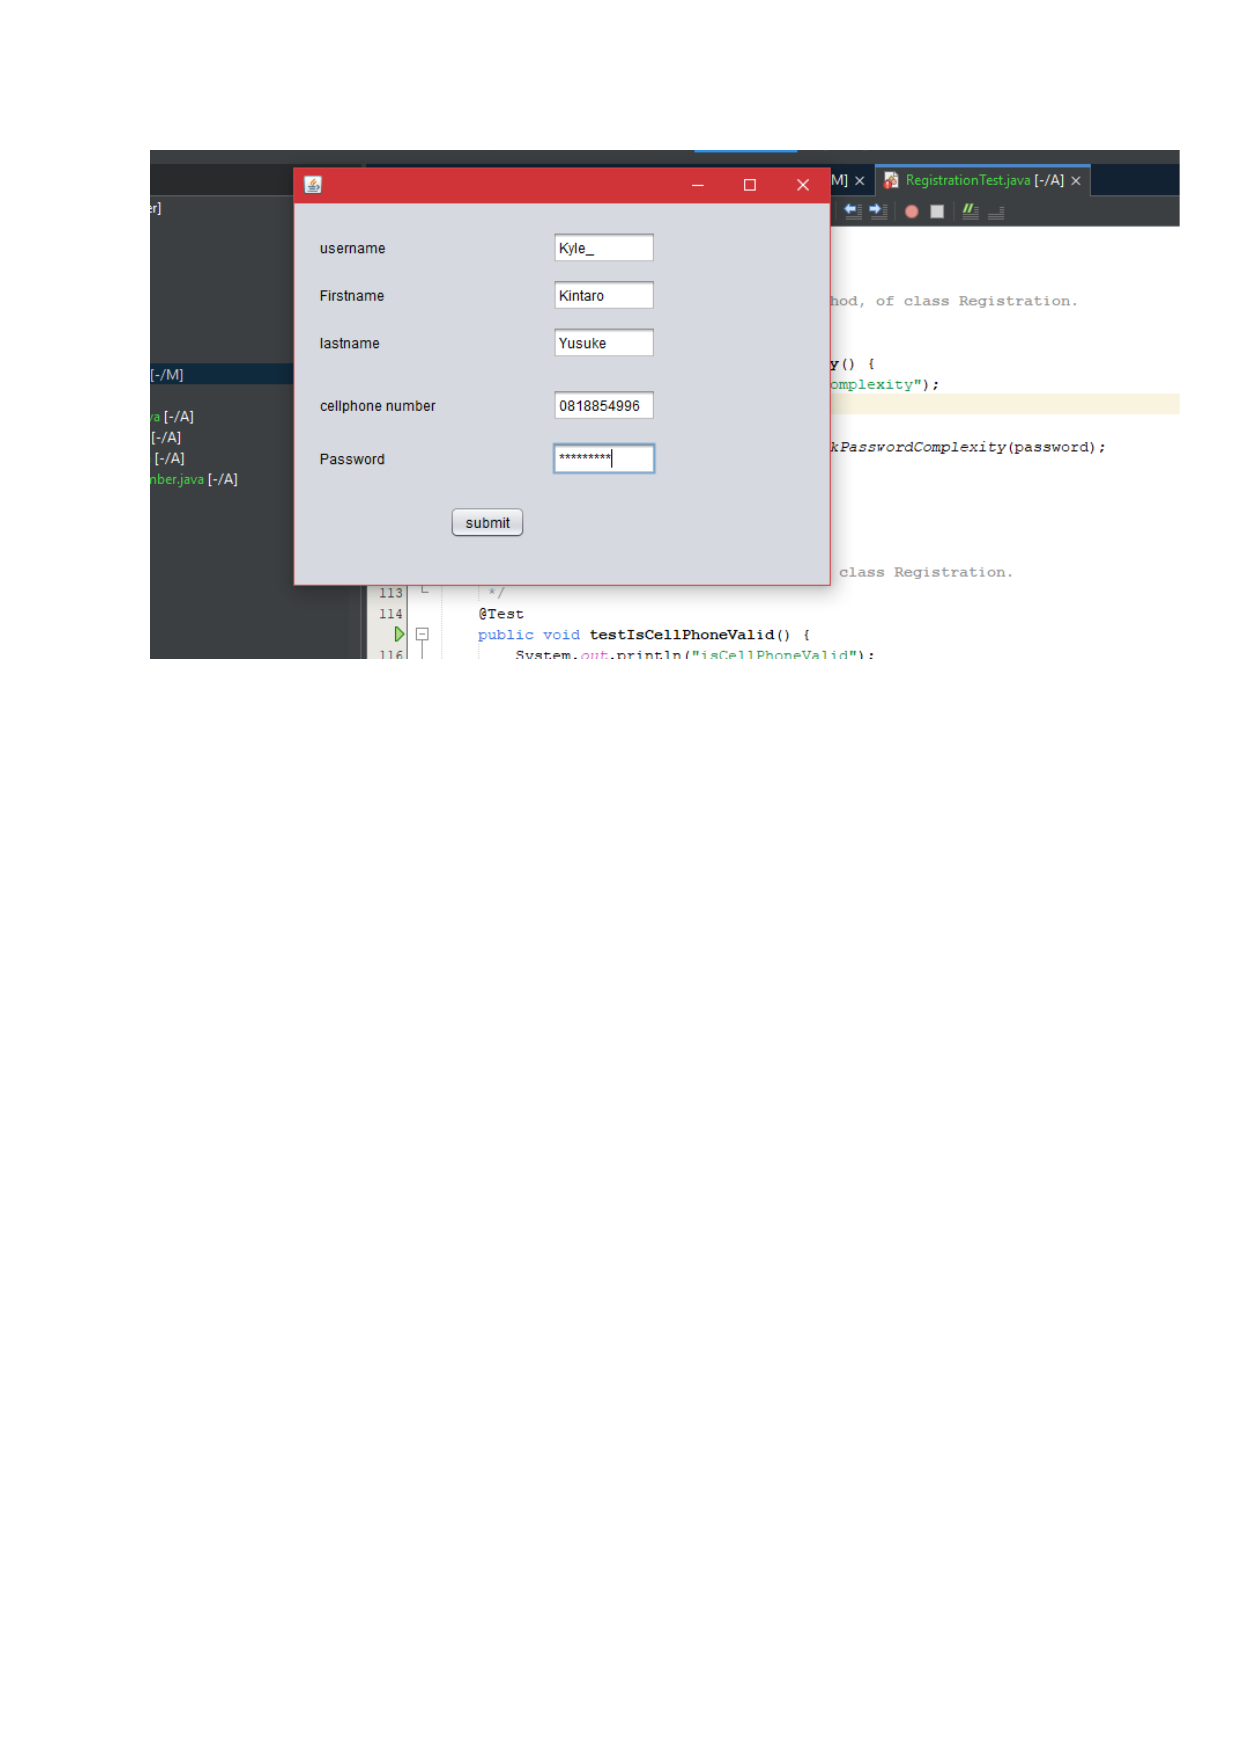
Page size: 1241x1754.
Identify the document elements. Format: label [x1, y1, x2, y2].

picture [150, 150, 1180, 659]
